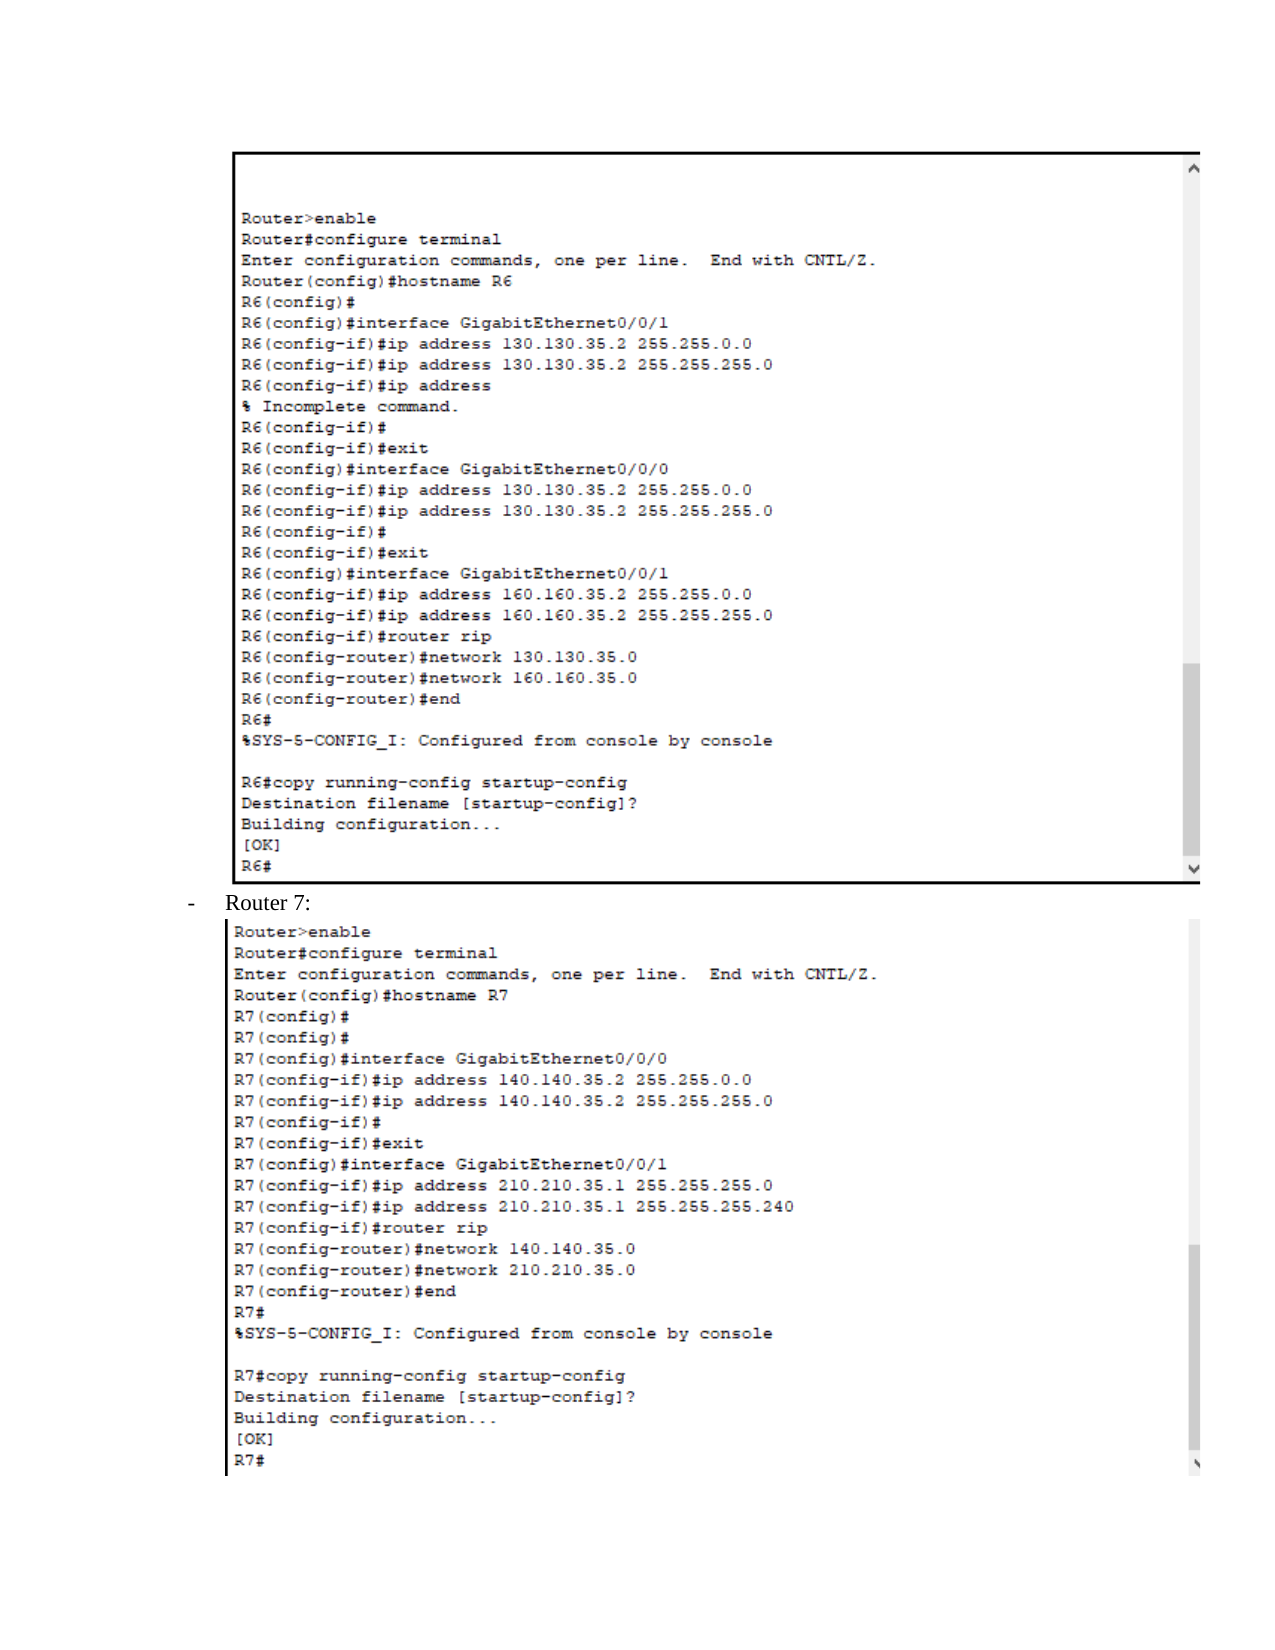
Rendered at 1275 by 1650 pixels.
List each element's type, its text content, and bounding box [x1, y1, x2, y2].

picture [225, 919, 1200, 1476]
picture [225, 150, 1200, 886]
list Router 7: [187, 889, 1125, 916]
